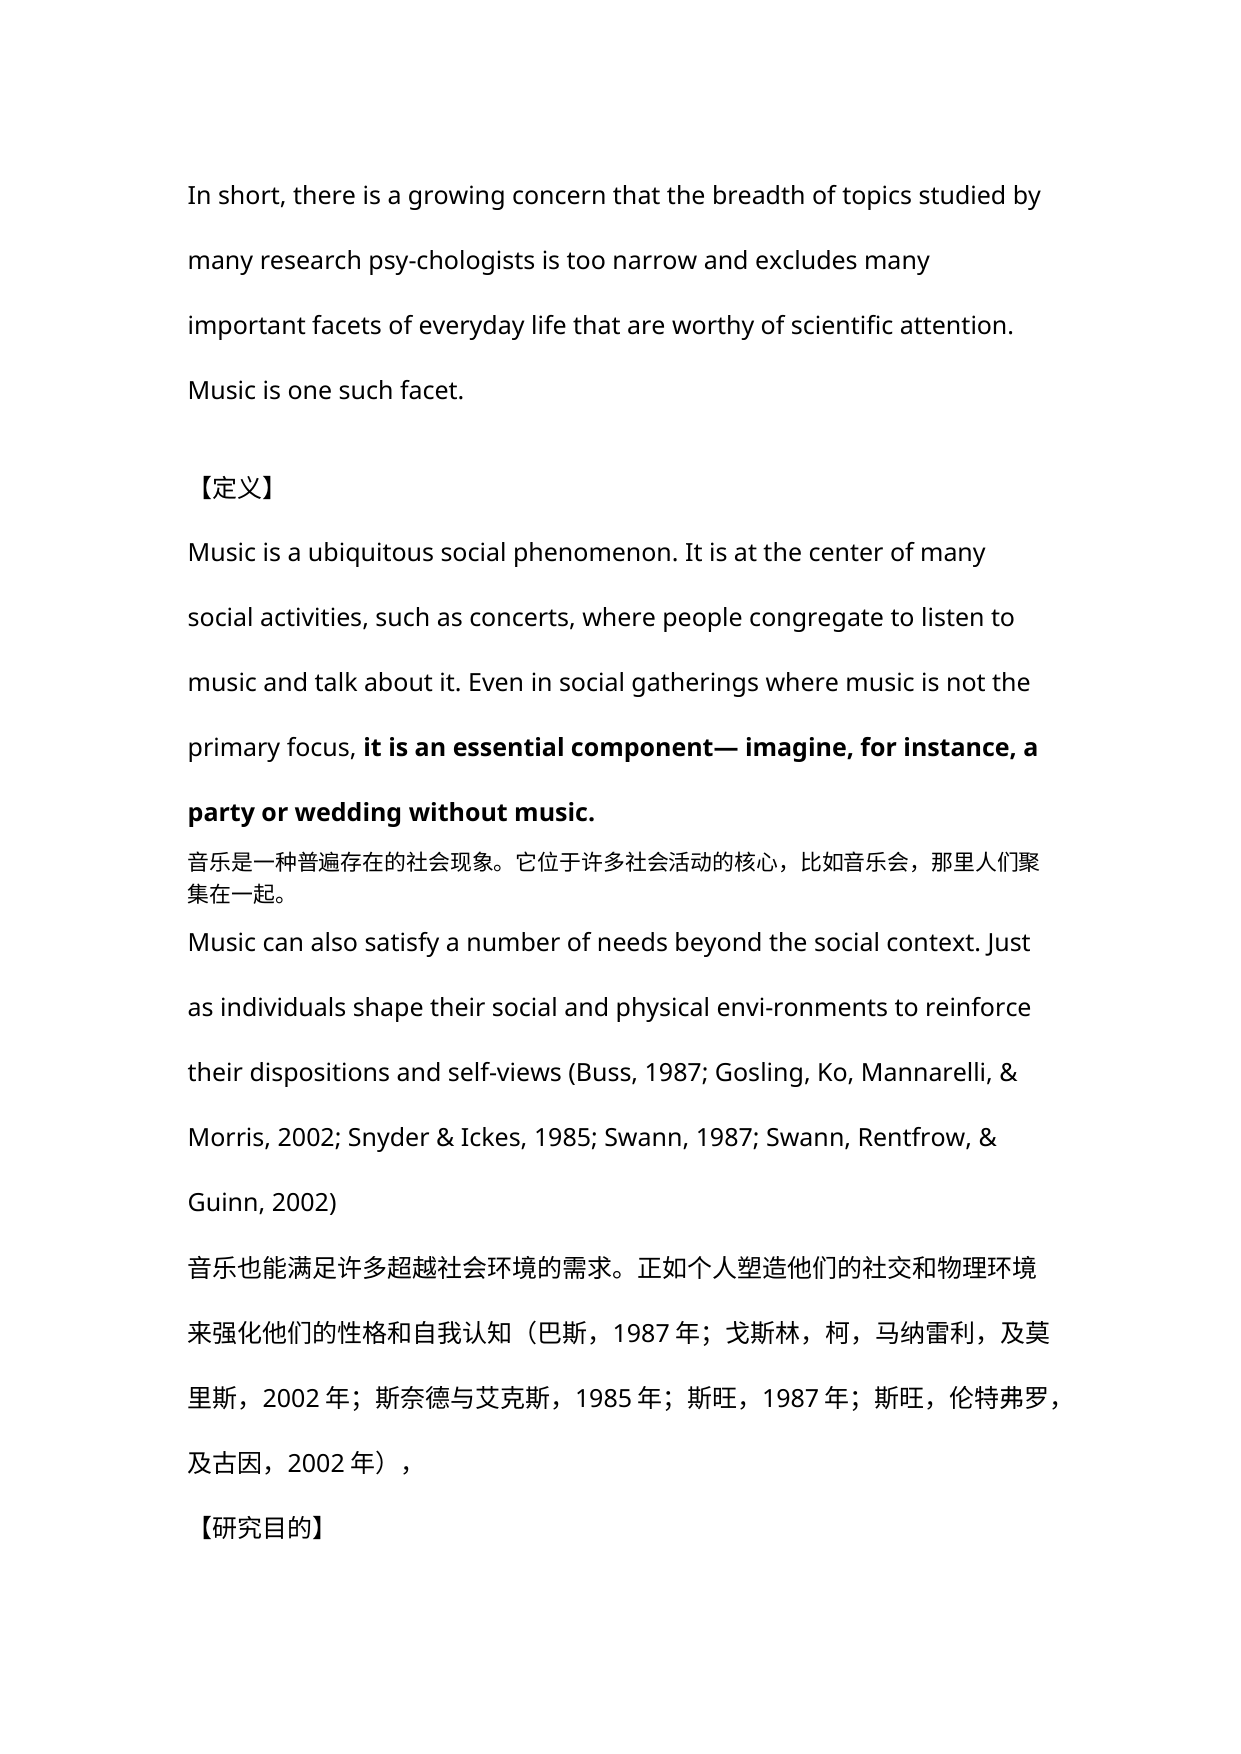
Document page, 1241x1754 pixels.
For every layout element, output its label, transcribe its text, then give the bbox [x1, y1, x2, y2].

text In short, there is a growing concern that the breadth of topics studied by many research psy-chologists is too narrow and excludes many important facets of everyday life that are worthy of scientific attention. Music is one such facet. [187, 162, 1053, 422]
text 【研究目的】 [187, 1494, 1053, 1559]
text 音乐也能满足许多超越社会环境的需求。正如个人塑造他们的社交和物理环境来强化他们的性格和自我认知（巴斯，1987年；戈斯林，柯，马纳雷利，及莫里斯，2002年；斯奈德与艾克斯，1985年；斯旺，1987年；斯旺，伦特弗罗，及古因，2002年）， [187, 1234, 1053, 1494]
text Music is a ubiquitous social phenomenon. It is at the center of many social activities, such as concerts, where people congregate to listen to music and talk about it. Even in social gatherings where music is not the primary focus, it is an essential component— imagine, for instance, a party or wedding without music. [187, 519, 1053, 844]
text 【定义】 [187, 454, 1053, 519]
text Music can also satisfy a number of needs beyond the social context. Just as individuals shape their social and physical envi-ronments to reinforce their dispositions and self-views (Buss, 1987; Gosling, Ko, Mannarelli, & Morris, 2002; Snyder & Ickes, 1985; Swann, 1987; Swann, Rentfrow, & Guinn, 2002) [187, 909, 1053, 1234]
text 音乐是一种普遍存在的社会现象。它位于许多社会活动的核心，比如音乐会，那里人们聚集在一起。 [187, 844, 1053, 909]
